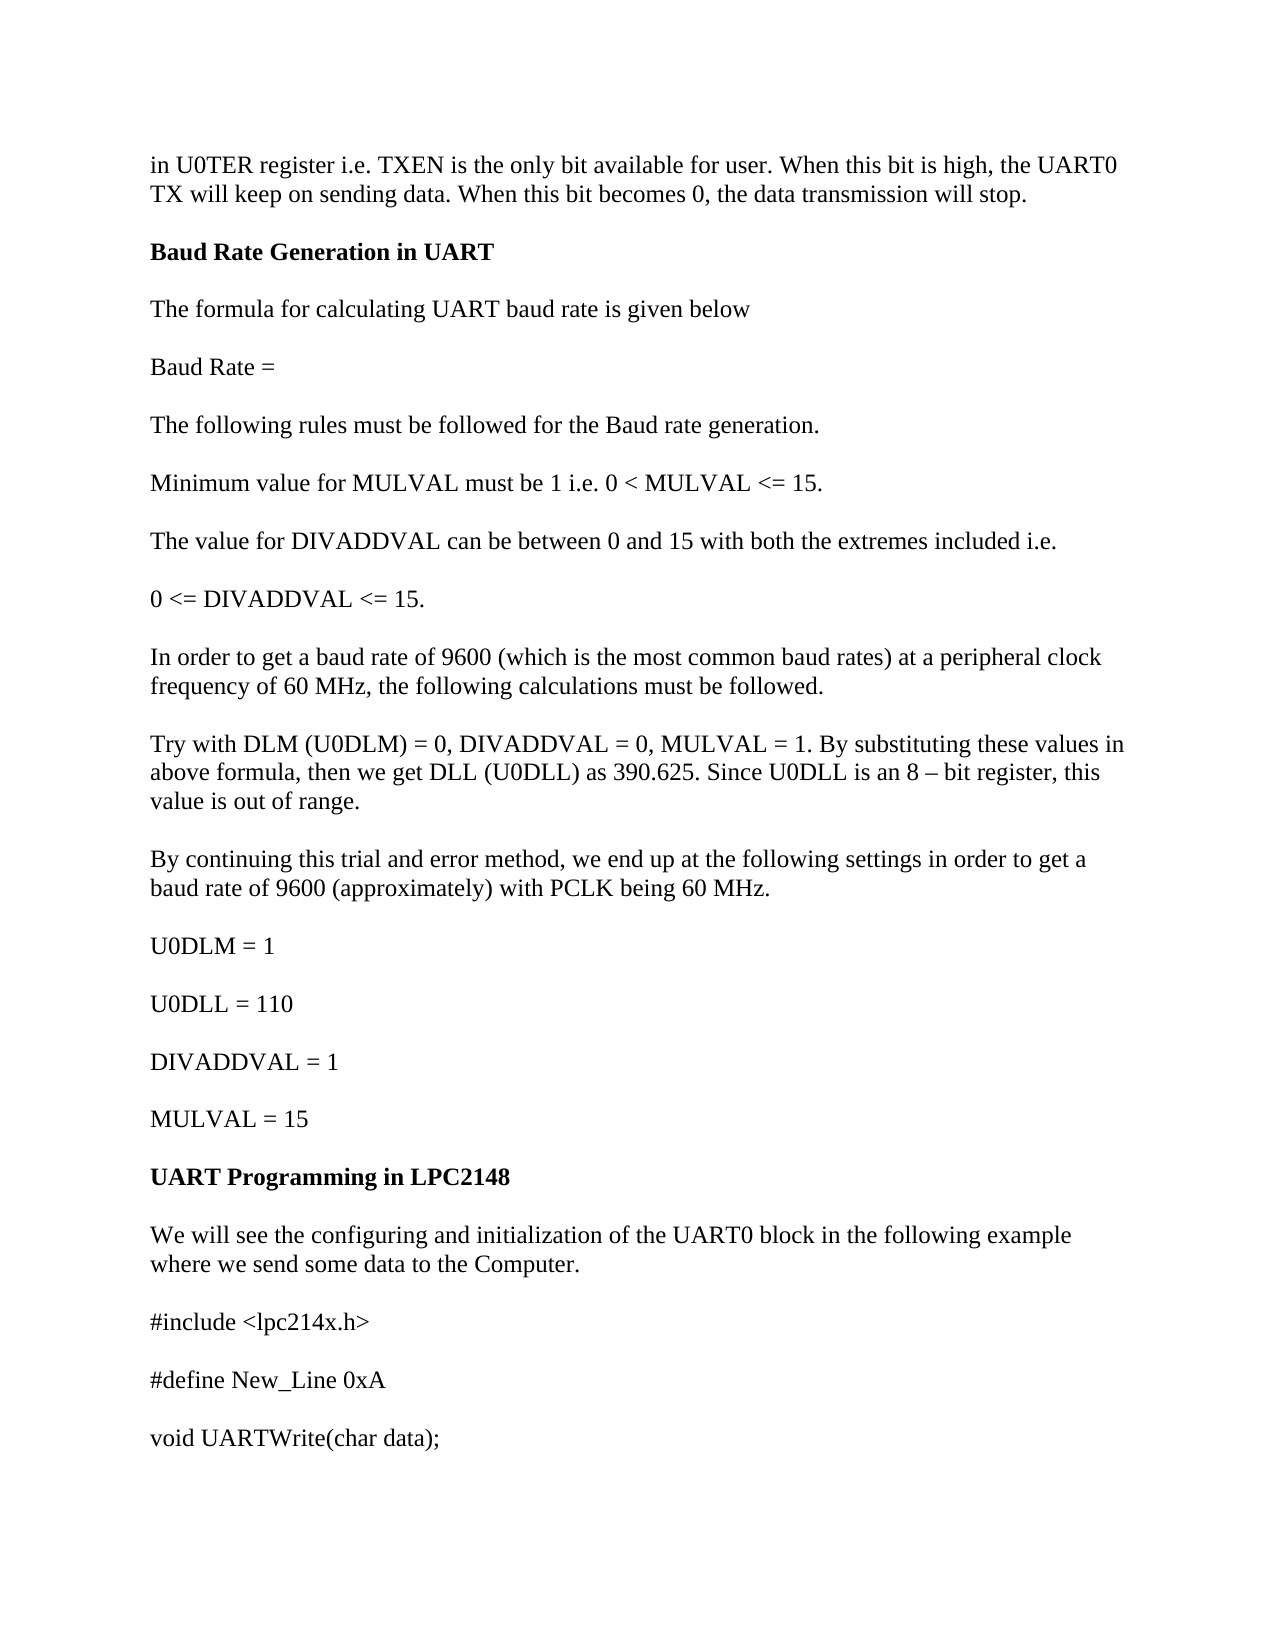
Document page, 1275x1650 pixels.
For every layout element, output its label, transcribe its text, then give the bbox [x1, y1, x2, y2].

text UART Programming in LPC2148 [150, 1162, 1125, 1191]
text In order to get a baud rate of 9600 (which is the most common baud rates) at a peripheral clock frequency of 60 MHz, the following calculations must be followed. [150, 642, 1125, 699]
text void UARTWrite(char data); [150, 1423, 1125, 1452]
text Minimum value for MULVAL must be 1 i.e. 0 < MULVAL <= 15. [150, 468, 1125, 497]
text MULVAL = 15 [150, 1104, 1125, 1133]
text #include <lpc214x.h> [150, 1307, 1125, 1336]
text 0 <= DIVADDVAL <= 15. [150, 584, 1125, 613]
text By continuing this trial and error method, we end up at the following settings in order to get a baud rate of 9600 (approximately) with PCLK being 60 MHz. [150, 844, 1125, 902]
text The following rules must be followed for the Baud rate generation. [150, 410, 1125, 439]
text U0DLM = 1 [150, 931, 1125, 959]
text Baud Rate Generation in UART [150, 237, 1125, 265]
text DIVADDVAL = 1 [150, 1047, 1125, 1075]
text We will see the configuring and initialization of the UART0 block in the following example where we send some data to the Computer. [150, 1220, 1125, 1278]
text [150, 150, 1125, 207]
text Baud Rate = [150, 352, 1125, 381]
text The value for DIVADDVAL can be between 0 and 15 with both the extremes included i.e. [150, 526, 1125, 555]
text #define New_Line 0xA [150, 1365, 1125, 1394]
text U0DLL = 110 [150, 989, 1125, 1017]
text The formula for calculating UART baud rate is given below [150, 294, 1125, 323]
text Try with DLM (U0DLM) = 0, DIVADDVAL = 0, MULVAL = 1. By substituting these values in above formula, then we get DLL (U0DLL) as 390.625. Since U0DLL is an 8 – bit register, this value is out of range. [150, 729, 1125, 815]
